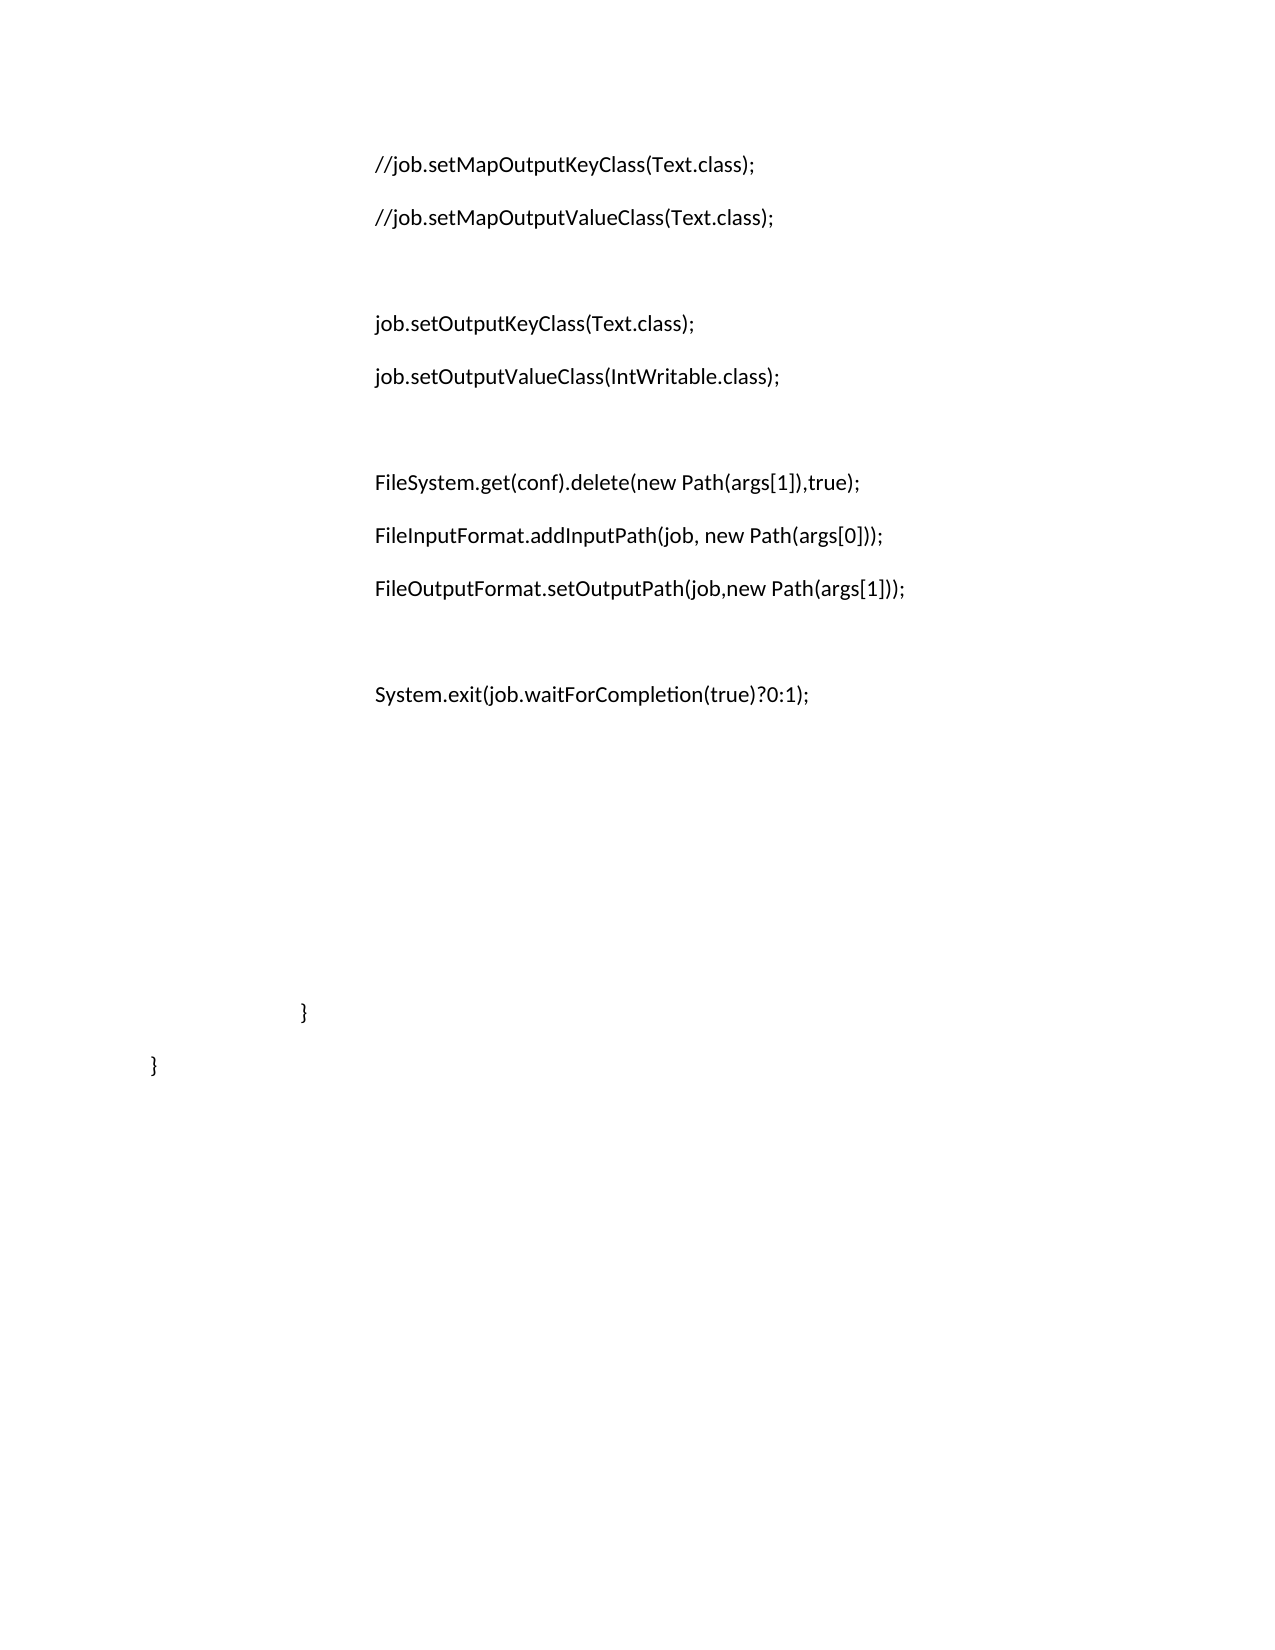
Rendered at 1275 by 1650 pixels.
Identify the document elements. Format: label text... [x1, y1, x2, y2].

text } [150, 1051, 1125, 1079]
text } [150, 998, 1125, 1026]
text System.exit(job.waitForCompletion(true)?0:1); [150, 680, 1125, 708]
text job.setOutputValueClass(IntWritable.class); [150, 362, 1125, 390]
text //job.setMapOutputKeyClass(Text.class); [150, 150, 1125, 178]
text //job.setMapOutputValueClass(Text.class); [150, 203, 1125, 231]
text FileInputFormat.addInputPath(job, new Path(args[0])); [150, 521, 1125, 549]
text job.setOutputKeyClass(Text.class); [150, 309, 1125, 337]
text FileOutputFormat.setOutputPath(job,new Path(args[1])); [150, 574, 1125, 602]
text FileSystem.get(conf).delete(new Path(args[1]),true); [150, 468, 1125, 496]
